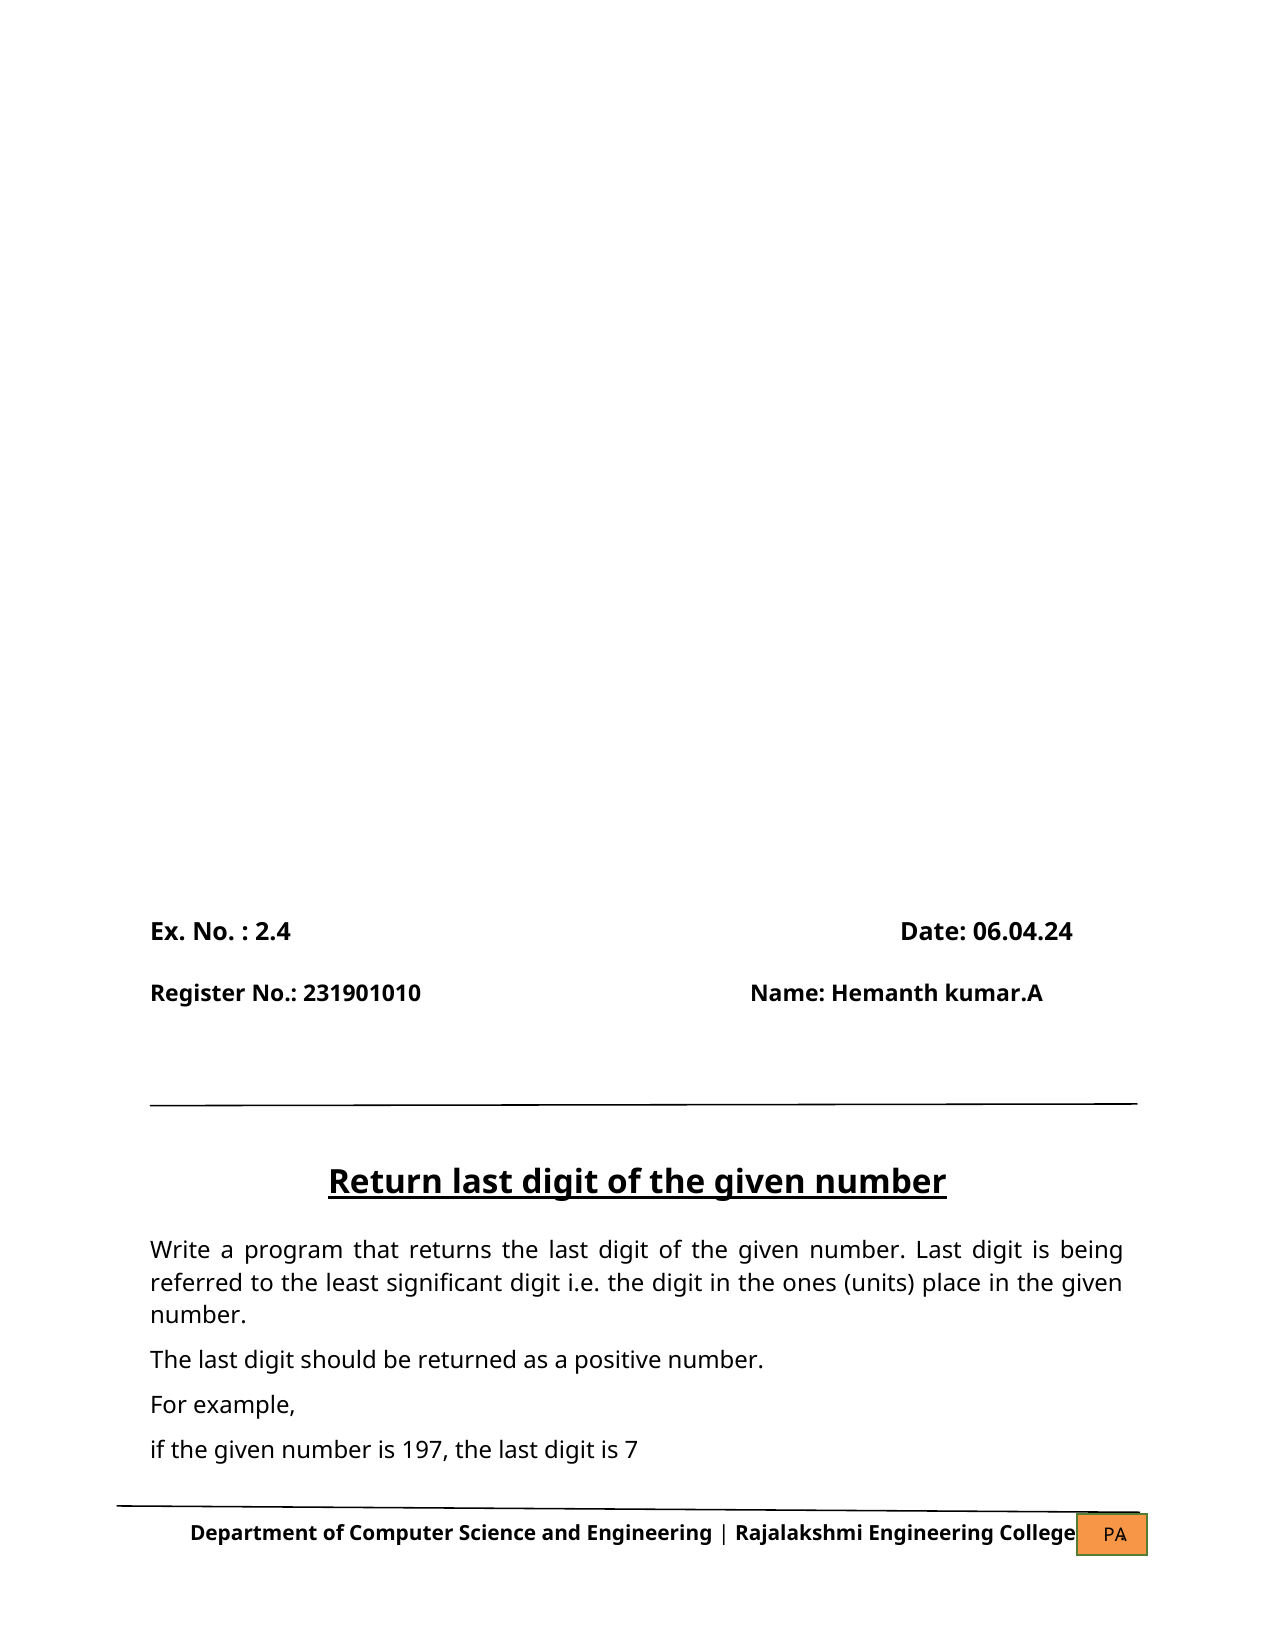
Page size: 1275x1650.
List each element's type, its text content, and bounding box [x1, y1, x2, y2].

text Return last digit of the given number [150, 1158, 1125, 1204]
text The last digit should be returned as a positive number. [150, 1343, 1125, 1376]
text if the given number is 197, the last digit is 7 [150, 1433, 1125, 1466]
text Ex. No. : 2.4 Date: 06.04.24 [150, 914, 1125, 948]
text For example, [150, 1388, 1125, 1421]
text Register No.: 231901010 Name: Hemanth kumar.A [150, 977, 1125, 1008]
text Write a program that returns the last digit of the given number. Last digit is being referred to the least significant digit i.e. the digit in the ones (units) place in the given number. [150, 1233, 1125, 1331]
